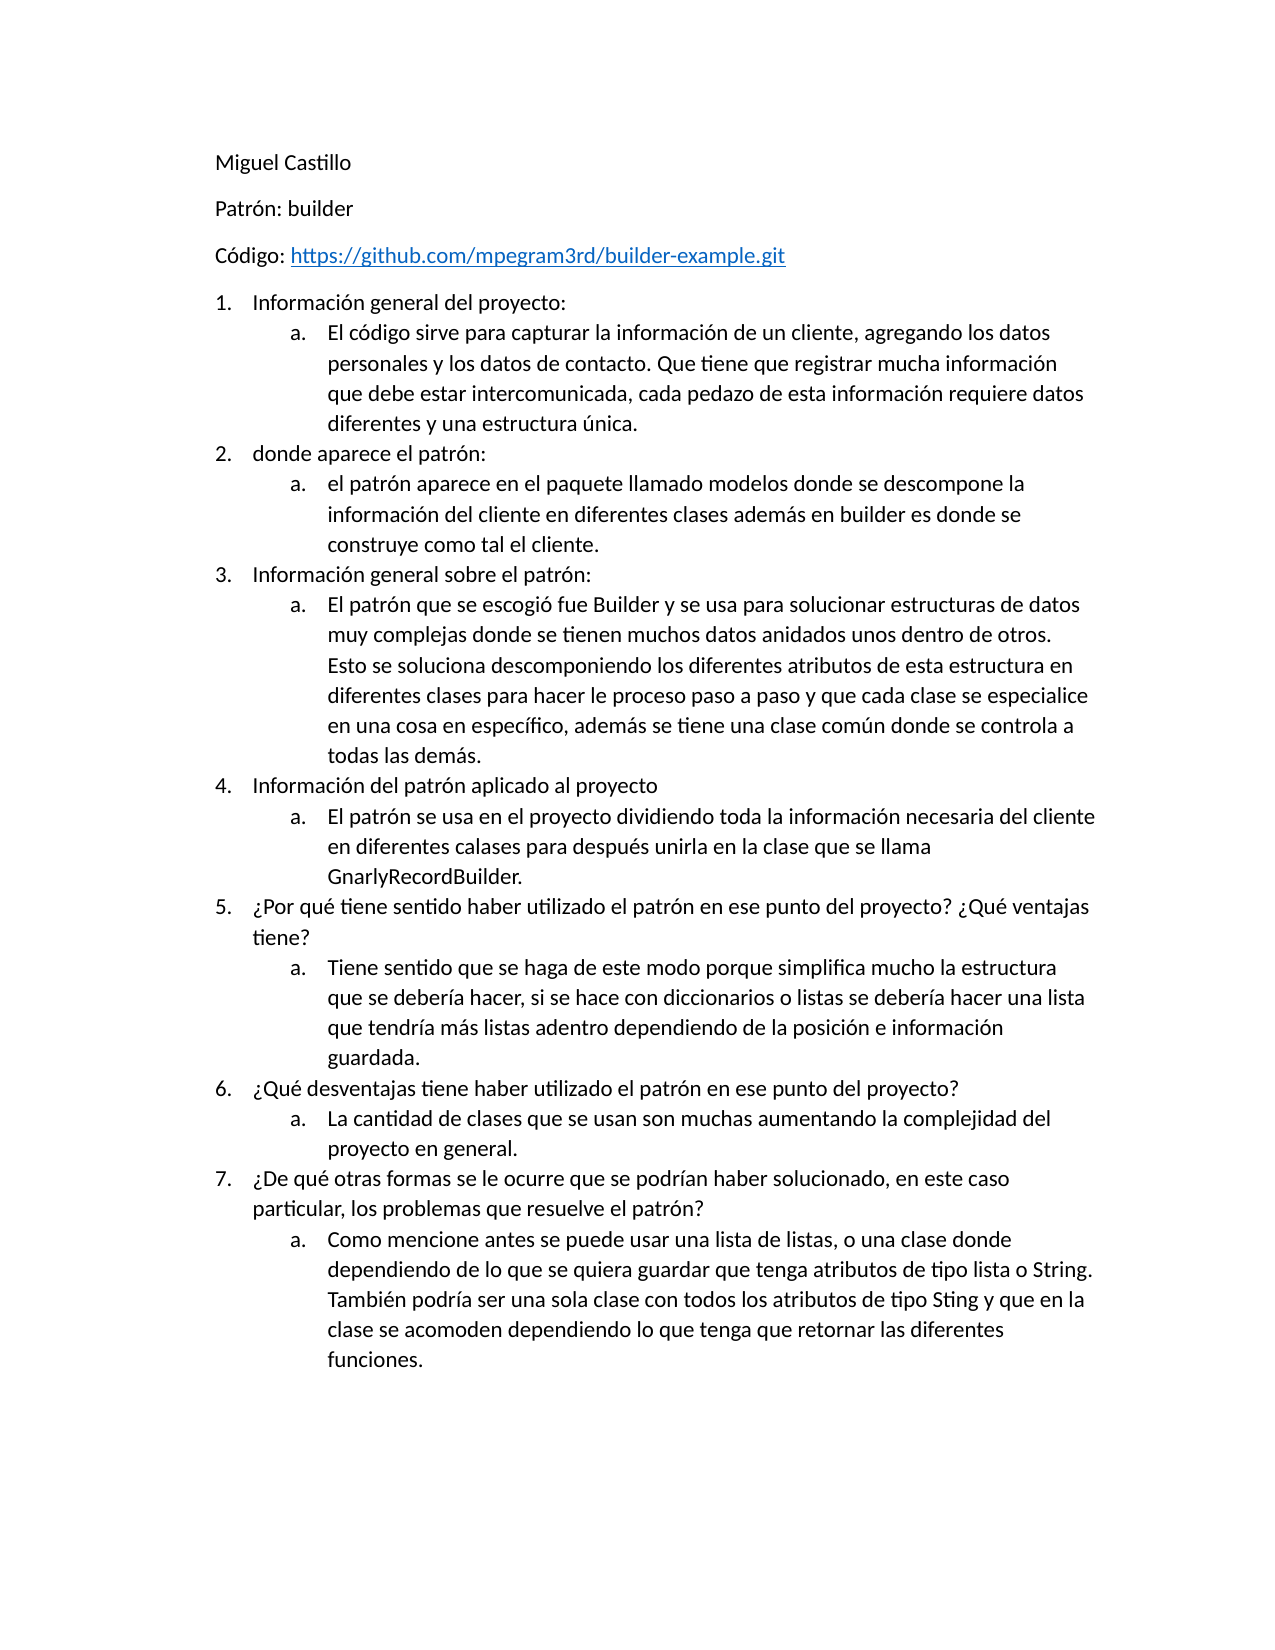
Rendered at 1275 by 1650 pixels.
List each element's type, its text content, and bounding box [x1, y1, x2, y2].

list Como mencione antes se puede usar una lista de listas, o una clase donde dependiendo de lo que se quiera guardar que tenga atributos de tipo lista o String. También podría ser una sola clase con todos los atributos de tipo Sting y que en la clase se acomoden dependiendo lo que tenga que retornar las diferentes funciones. [290, 1225, 1098, 1373]
list Tiene sentido que se haga de este modo porque simplifica mucho la estructura que se debería hacer, si se hace con diccionarios o listas se debería hacer una lista que tendría más listas adentro dependiendo de la posición e información guardada. [290, 953, 1098, 1071]
list El patrón que se escogió fue Builder y se usa para solucionar estructuras de datos muy complejas donde se tienen muchos datos anidados unos dentro de otros. Esto se soluciona descomponiendo los diferentes atributos de esta estructura en diferentes clases para hacer le proceso paso a paso y que cada clase se especialice en una cosa en específico, además se tiene una clase común donde se controla a todas las demás. [290, 590, 1098, 769]
list Información del patrón aplicado al proyecto [215, 772, 1098, 799]
list ¿De qué otras formas se le ocurre que se podrían haber solucionado, en este caso particular, los problemas que resuelve el patrón? [215, 1164, 1098, 1222]
list La cantidad de clases que se usan son muchas aumentando la complejidad del proyecto en general. [290, 1104, 1098, 1162]
list Información general sobre el patrón: [215, 560, 1098, 588]
text Miguel Castillo [215, 148, 1098, 176]
text Patrón: builder [215, 194, 1098, 222]
text Código: https://github.com/mpegram3rd/builder-example.git [215, 241, 1098, 269]
list donde aparece el patrón: [215, 439, 1098, 467]
list ¿Qué desventajas tiene haber utilizado el patrón en ese punto del proyecto? [215, 1074, 1098, 1102]
list El código sirve para capturar la información de un cliente, agregando los datos personales y los datos de contacto. Que tiene que registrar mucha información que debe estar intercomunicada, cada pedazo de esta información requiere datos diferentes y una estructura única. [290, 318, 1098, 437]
list Información general del proyecto: [215, 288, 1098, 316]
list el patrón aparece en el paquete llamado modelos donde se descompone la información del cliente en diferentes clases además en builder es donde se construye como tal el cliente. [290, 469, 1098, 558]
list El patrón se usa en el proyecto dividiendo toda la información necesaria del cliente en diferentes calases para después unirla en la clase que se llama GnarlyRecordBuilder. [290, 802, 1098, 890]
list ¿Por qué tiene sentido haber utilizado el patrón en ese punto del proyecto? ¿Qué ventajas tiene? [215, 892, 1098, 951]
